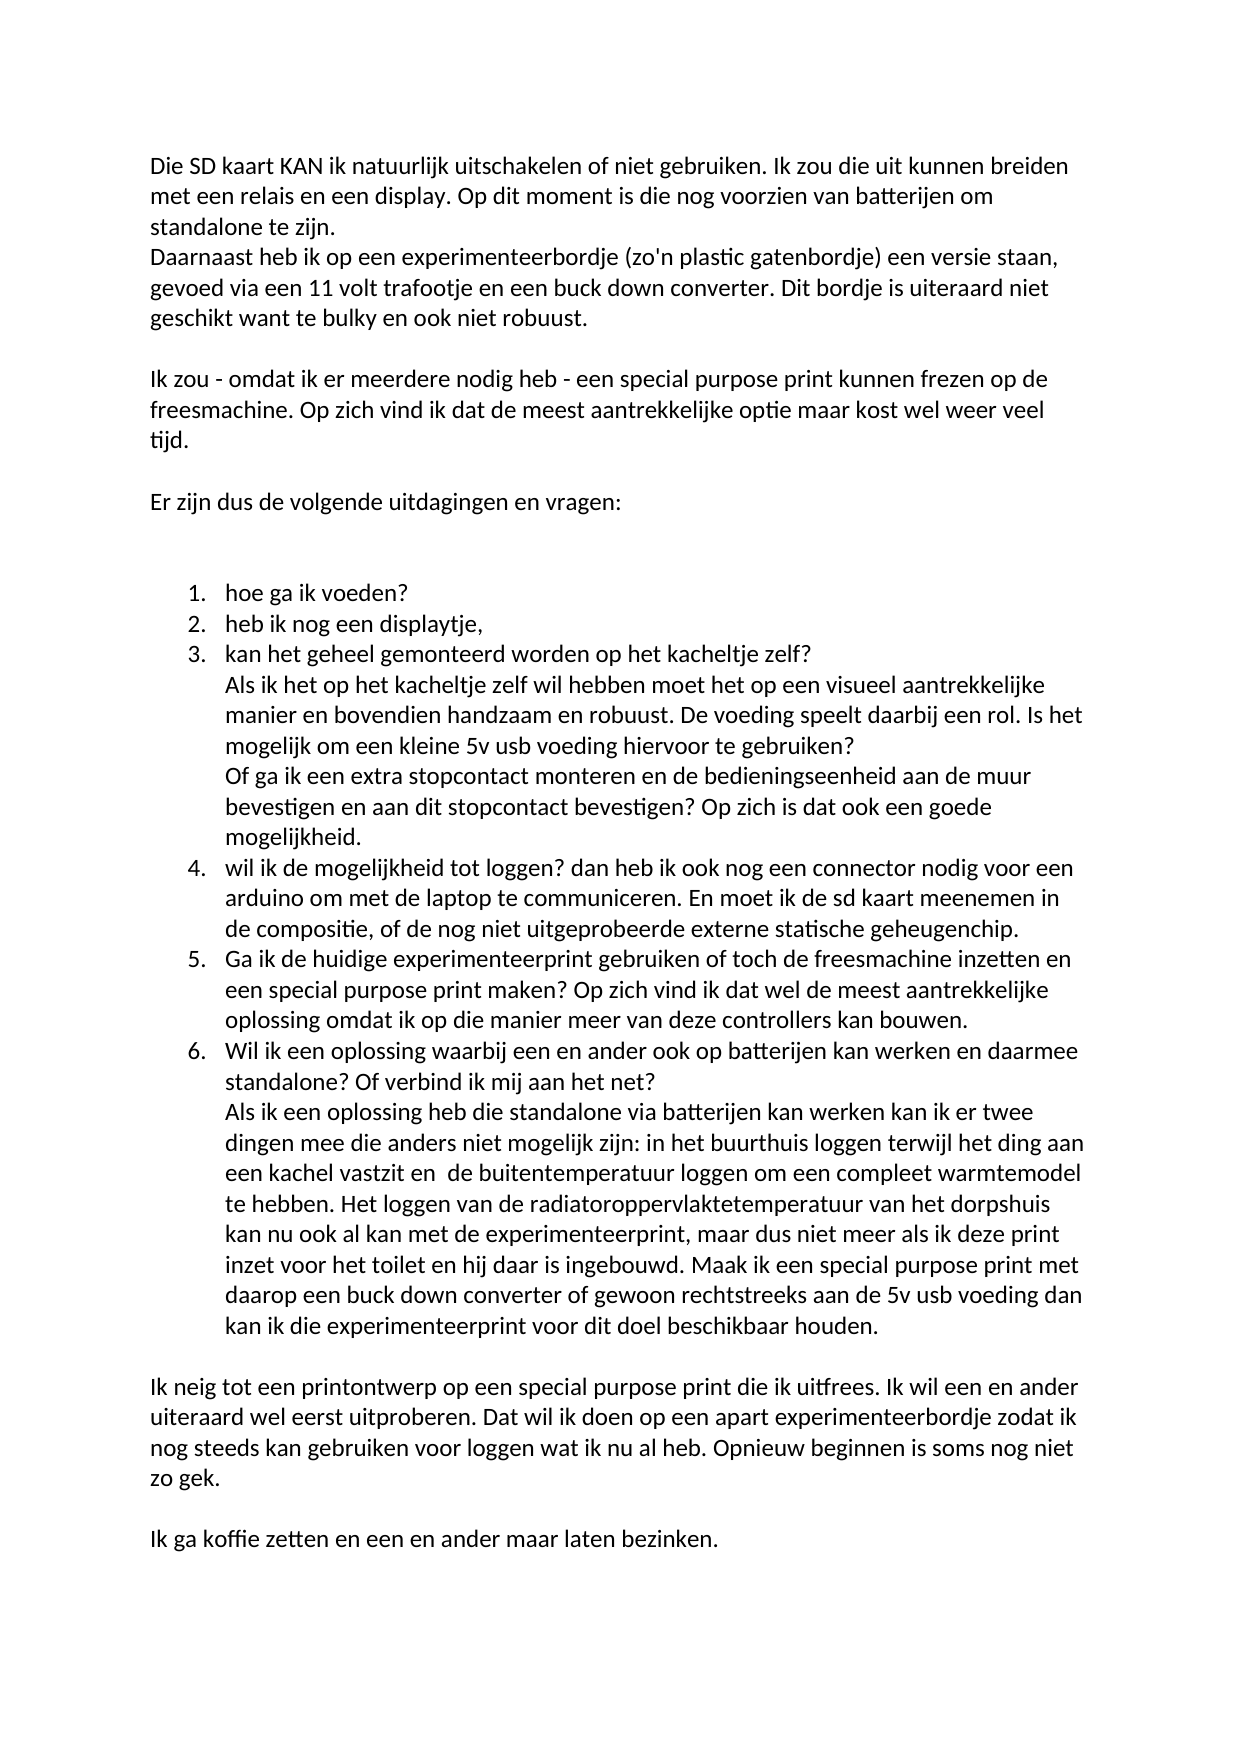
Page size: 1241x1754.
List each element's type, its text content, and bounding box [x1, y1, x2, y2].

text Ik neig tot een printontwerp op een special purpose print die ik uitfrees. Ik wil een en ander uiteraard wel eerst uitproberen. Dat wil ik doen op een apart experimenteerbordje zodat ik nog steeds kan gebruiken voor loggen wat ik nu al heb. Opnieuw beginnen is soms nog niet zo gek. [150, 1371, 1090, 1493]
list wil ik de mogelijkheid tot loggen? dan heb ik ook nog een connector nodig voor een arduino om met de laptop te communiceren. En moet ik de sd kaart meenemen in de compositie, of de nog niet uitgeprobeerde externe statische geheugenchip. [187, 852, 1090, 943]
list Ga ik de huidige experimenteerprint gebruiken of toch de freesmachine inzetten en een special purpose print maken? Op zich vind ik dat wel de meest aantrekkelijke oplossing omdat ik op die manier meer van deze controllers kan bouwen. [187, 943, 1090, 1035]
list heb ik nog een displaytje, [187, 608, 1090, 638]
text Daarnaast heb ik op een experimenteerbordje (zo'n plastic gatenbordje) een versie staan, gevoed via een 11 volt trafootje en een buck down converter. Dit bordje is uiteraard niet geschikt want te bulky en ook niet robuust. [150, 242, 1090, 333]
text Ik ga koffie zetten en een en ander maar laten bezinken. [150, 1523, 1090, 1554]
text Ik zou - omdat ik er meerdere nodig heb - een special purpose print kunnen frezen op de freesmachine. Op zich vind ik dat de meest aantrekkelijke optie maar kost wel weer veel tijd. [150, 364, 1090, 455]
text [150, 150, 1090, 242]
list kan het geheel gemonteerd worden op het kacheltje zelf? Als ik het op het kacheltje zelf wil hebben moet het op een visueel aantrekkelijke manier en bovendien handzaam en robuust. De voeding speelt daarbij een rol. Is het mogelijk om een kleine 5v usb voeding hiervoor te gebruiken? Of ga ik een extra stopcontact monteren en de bedieningseenheid aan de muur bevestigen en aan dit stopcontact bevestigen? Op zich is dat ook een goede mogelijkheid. [187, 638, 1090, 852]
list Wil ik een oplossing waarbij een en ander ook op batterijen kan werken en daarmee standalone? Of verbind ik mij aan het net? Als ik een oplossing heb die standalone via batterijen kan werken kan ik er twee dingen mee die anders niet mogelijk zijn: in het buurthuis loggen terwijl het ding aan een kachel vastzit en de buitentemperatuur loggen om een compleet warmtemodel te hebben. Het loggen van de radiatoroppervlaktetemperatuur van het dorpshuis kan nu ook al kan met de experimenteerprint, maar dus niet meer als ik deze print inzet voor het toilet en hij daar is ingebouwd. Maak ik een special purpose print met daarop een buck down converter of gewoon rechtstreeks aan de 5v usb voeding dan kan ik die experimenteerprint voor dit doel beschikbaar houden. [187, 1035, 1090, 1340]
list hoe ga ik voeden? [187, 577, 1090, 608]
text Er zijn dus de volgende uitdagingen en vragen: [150, 486, 1090, 577]
